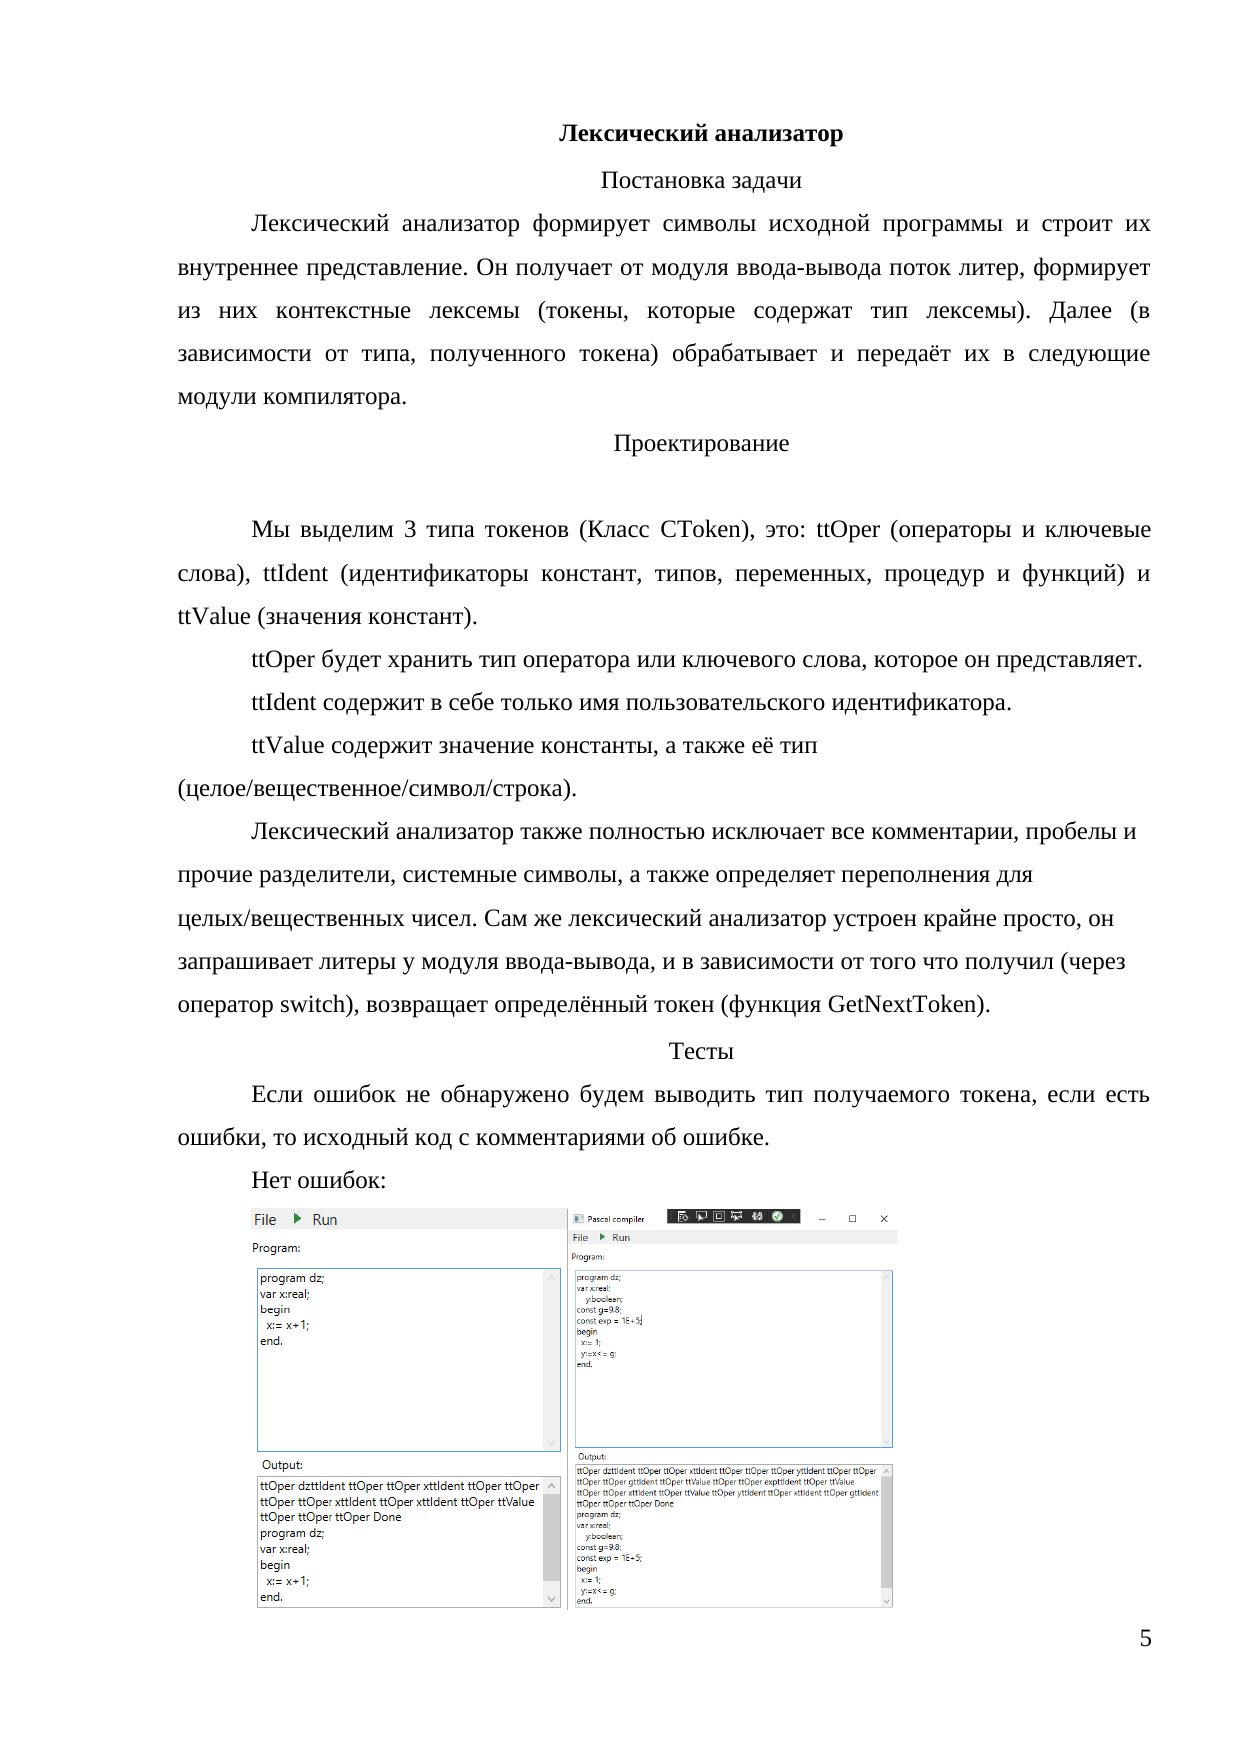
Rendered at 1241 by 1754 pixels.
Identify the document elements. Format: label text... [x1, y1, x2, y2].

text ttValue содержит значение константы, а также её тип (целое/вещественное/символ/строка). [177, 730, 1152, 802]
subtitle Лексический анализатор [177, 118, 1152, 147]
subtitle Тесты [177, 1036, 1152, 1065]
text Нет ошибок: [177, 1166, 1152, 1194]
text Лексический анализатор формирует символы исходной программы и строит их внутреннее представление. Он получает от модуля ввода-вывода поток литер, формирует из них контекстные лексемы (токены, которые содержат тип лексемы). Далее (в зависимости от типа, полученного токена) обрабатывает и передаёт их в следующие модули компилятора. [177, 208, 1152, 410]
text Если ошибок не обнаружено будем выводить тип получаемого токена, если есть ошибки, то исходный код с комментариями об ошибке. [177, 1079, 1152, 1151]
subtitle Проектирование [177, 428, 1152, 457]
text ttIdent содержит в себе только имя пользовательского идентификатора. [177, 687, 1152, 716]
text Мы выделим 3 типа токенов (Класс CToken), это: ttOper (операторы и ключевые слова), ttIdent (идентификаторы констант, типов, переменных, процедур и функций) и ttValue (значения констант). [177, 514, 1152, 629]
text ttOper будет хранить тип оператора или ключевого слова, которое он представляет. [177, 644, 1152, 673]
picture [251, 1208, 898, 1610]
subtitle Постановка задачи [177, 165, 1152, 194]
text Лексический анализатор также полностью исключает все комментарии, пробелы и прочие разделители, системные символы, а также определяет переполнения для целых/вещественных чисел. Сам же лексический анализатор устроен крайне просто, он запрашивает литеры у модуля ввода-вывода, и в зависимости от того что получил (через оператор switch), возвращает определённый токен (функция GetNextToken). [177, 816, 1152, 1018]
